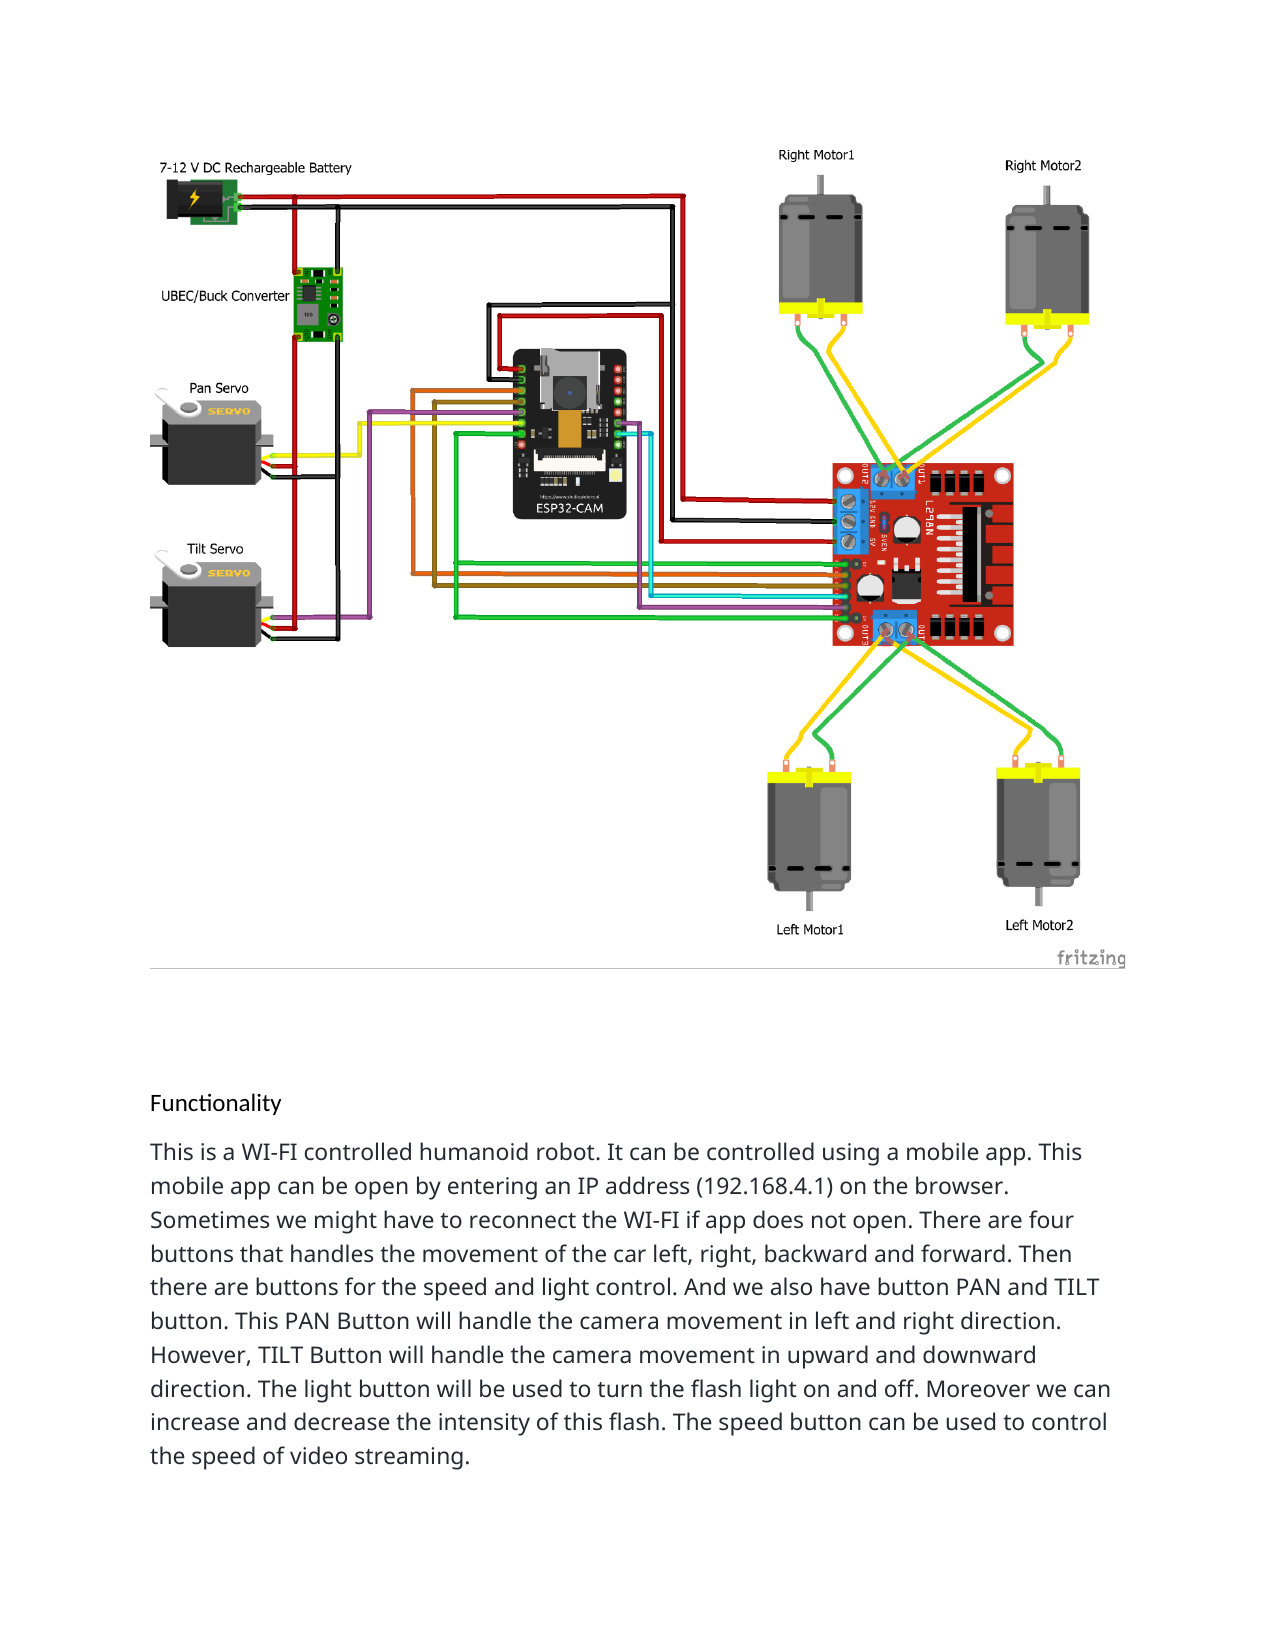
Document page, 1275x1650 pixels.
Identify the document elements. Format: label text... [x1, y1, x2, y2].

text This is a WI-FI controlled humanoid robot. It can be controlled using a mobile app. This mobile app can be open by entering an IP address (192.168.4.1) on the browser. Sometimes we might have to reconnect the WI-FI if app does not open. There are four buttons that handles the movement of the car left, right, backward and forward. Then there are buttons for the speed and light control. And we also have button PAN and TILT button. This PAN Button will handle the camera movement in left and right direction. However, TILT Button will handle the camera movement in upward and downward direction. The light button will be used to turn the flash light on and off. Moreover we can increase and decrease the intensity of this flash. The speed button can be used to control the speed of video streaming. [150, 1136, 1125, 1471]
text Functionality [150, 1087, 1125, 1117]
picture [150, 150, 1125, 969]
